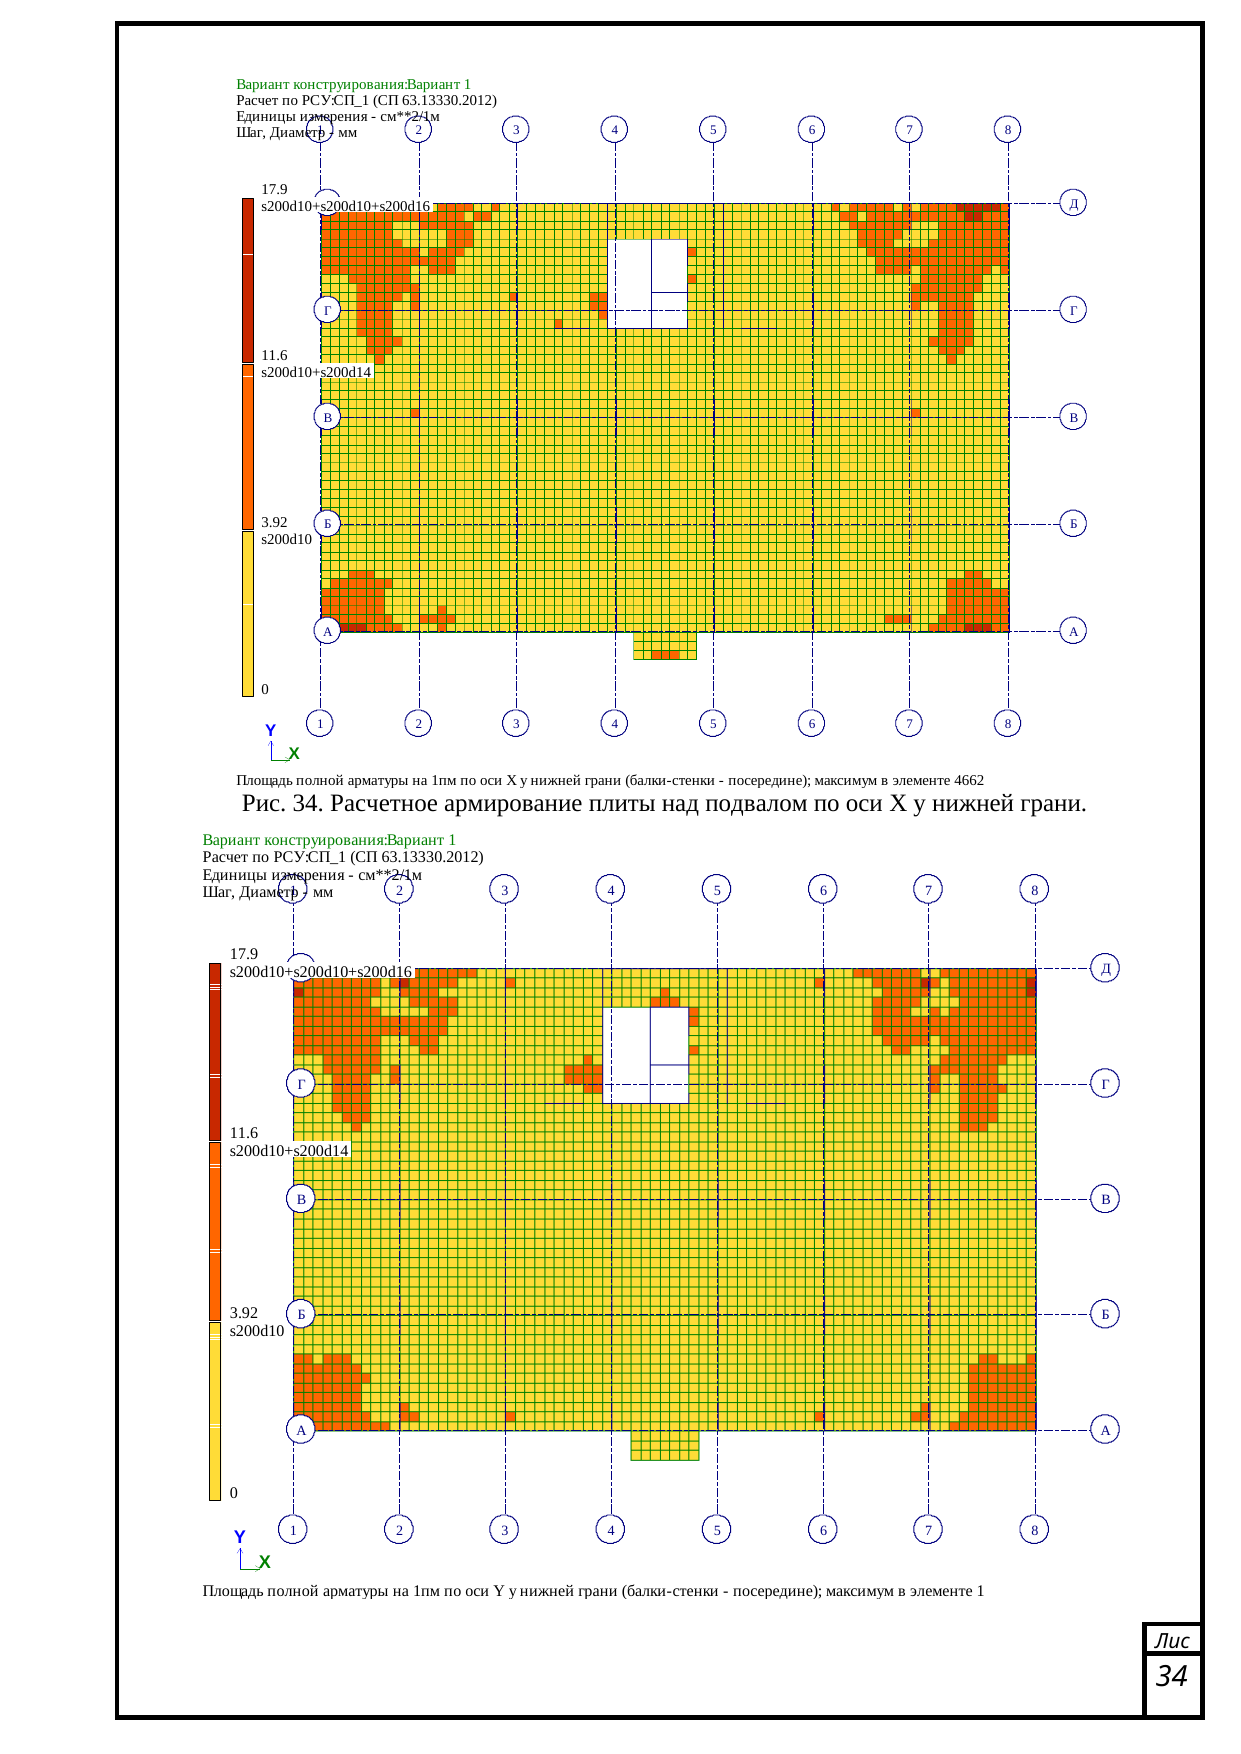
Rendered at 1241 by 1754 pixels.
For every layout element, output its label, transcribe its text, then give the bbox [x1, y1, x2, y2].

text Рис. 34. Расчетное армирование плиты над подвалом по оси Х у нижней грани. [148, 788, 1181, 817]
